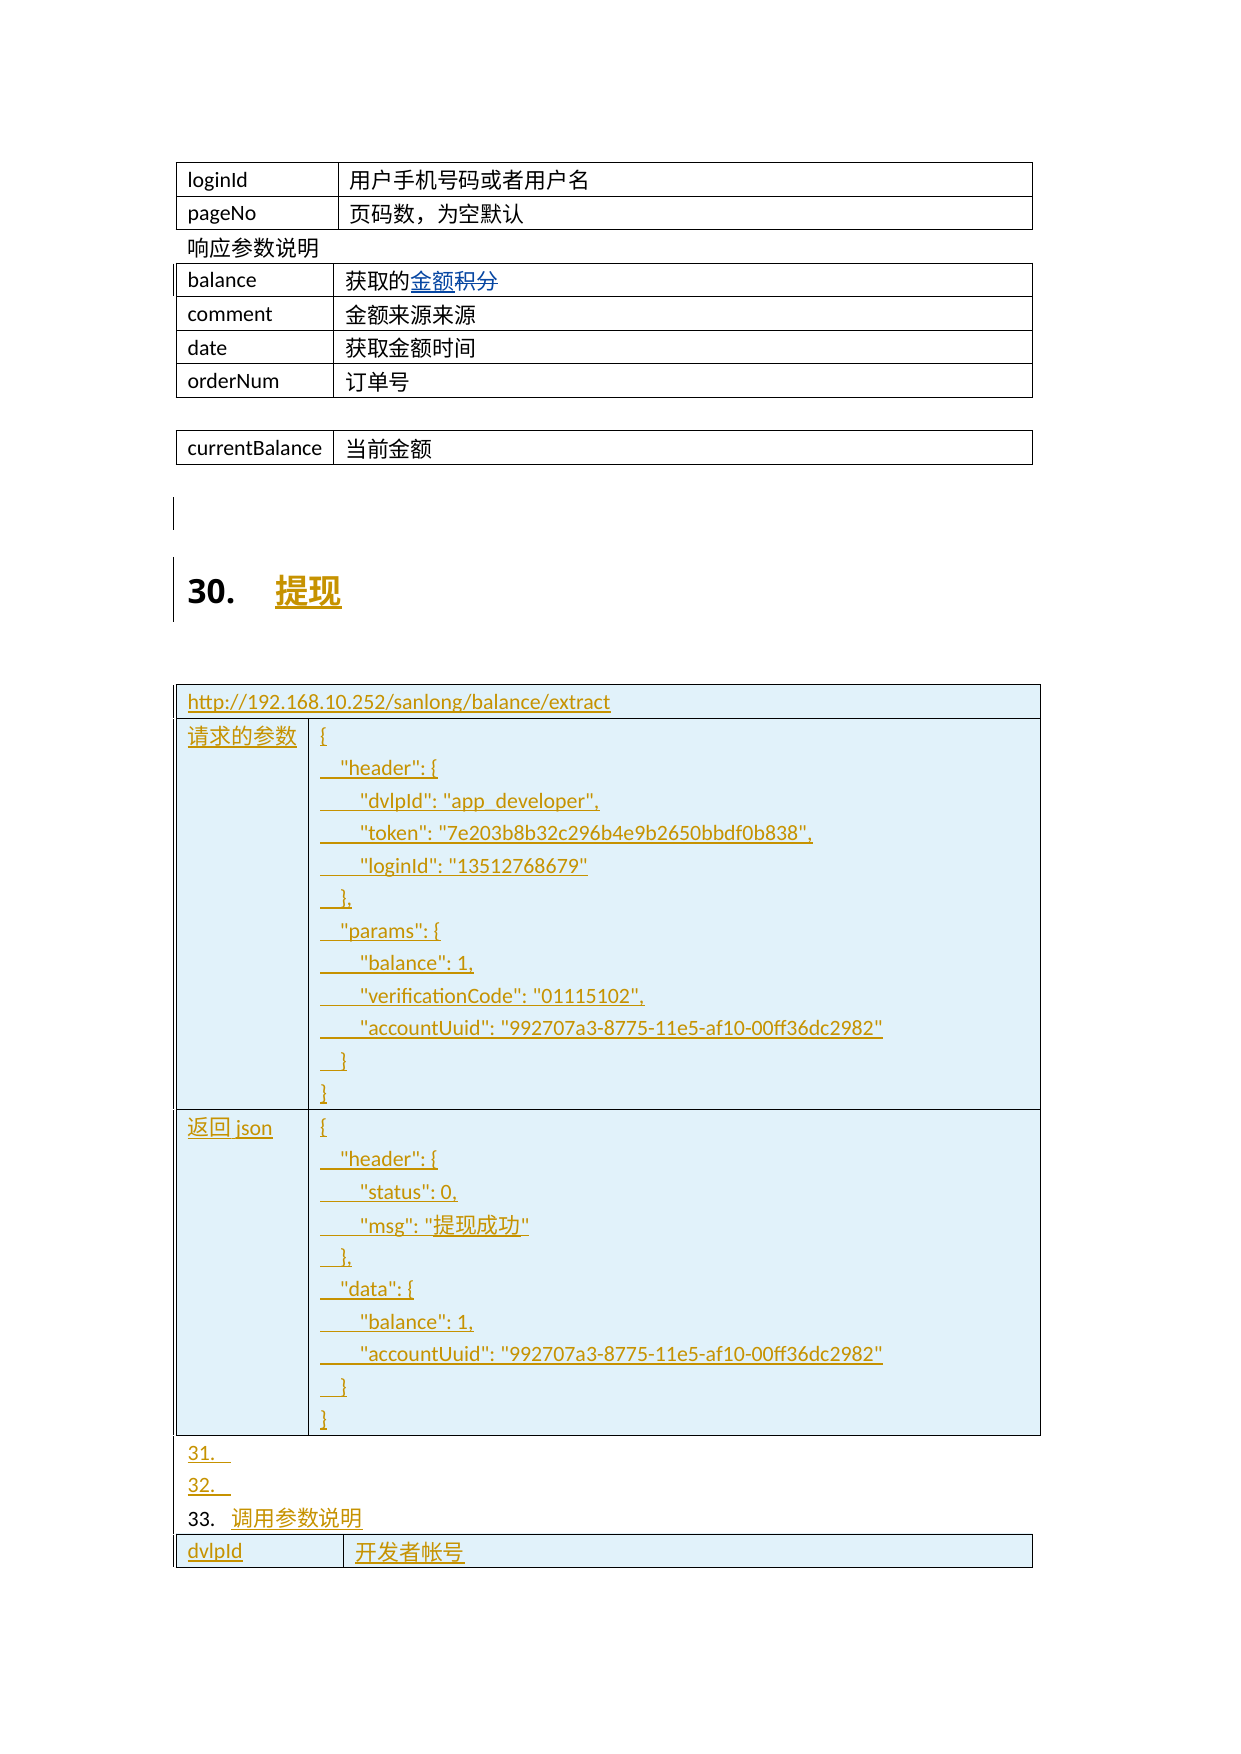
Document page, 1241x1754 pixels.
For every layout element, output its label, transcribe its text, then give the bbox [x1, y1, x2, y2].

table_cell date [177, 331, 333, 363]
table_cell loginId [177, 163, 338, 196]
text 响应参数说明 [187, 230, 1053, 263]
table_cell pageNo [177, 197, 338, 229]
table_cell 获取金额时间 [334, 331, 1032, 363]
table_cell 页码数，为空默认 [339, 197, 1032, 229]
table_header 获取的 [334, 264, 1032, 296]
table_cell 金额来源来源 [334, 297, 1032, 330]
table_header currentBalance [177, 431, 333, 464]
table_header balance [177, 264, 333, 296]
table_cell comment [177, 297, 333, 330]
table_header 当前金额 [334, 431, 1032, 464]
table_cell 用户手机号码或者用户名 [339, 163, 1032, 196]
table_cell 订单号 [334, 364, 1032, 397]
table_cell orderNum [177, 364, 333, 397]
